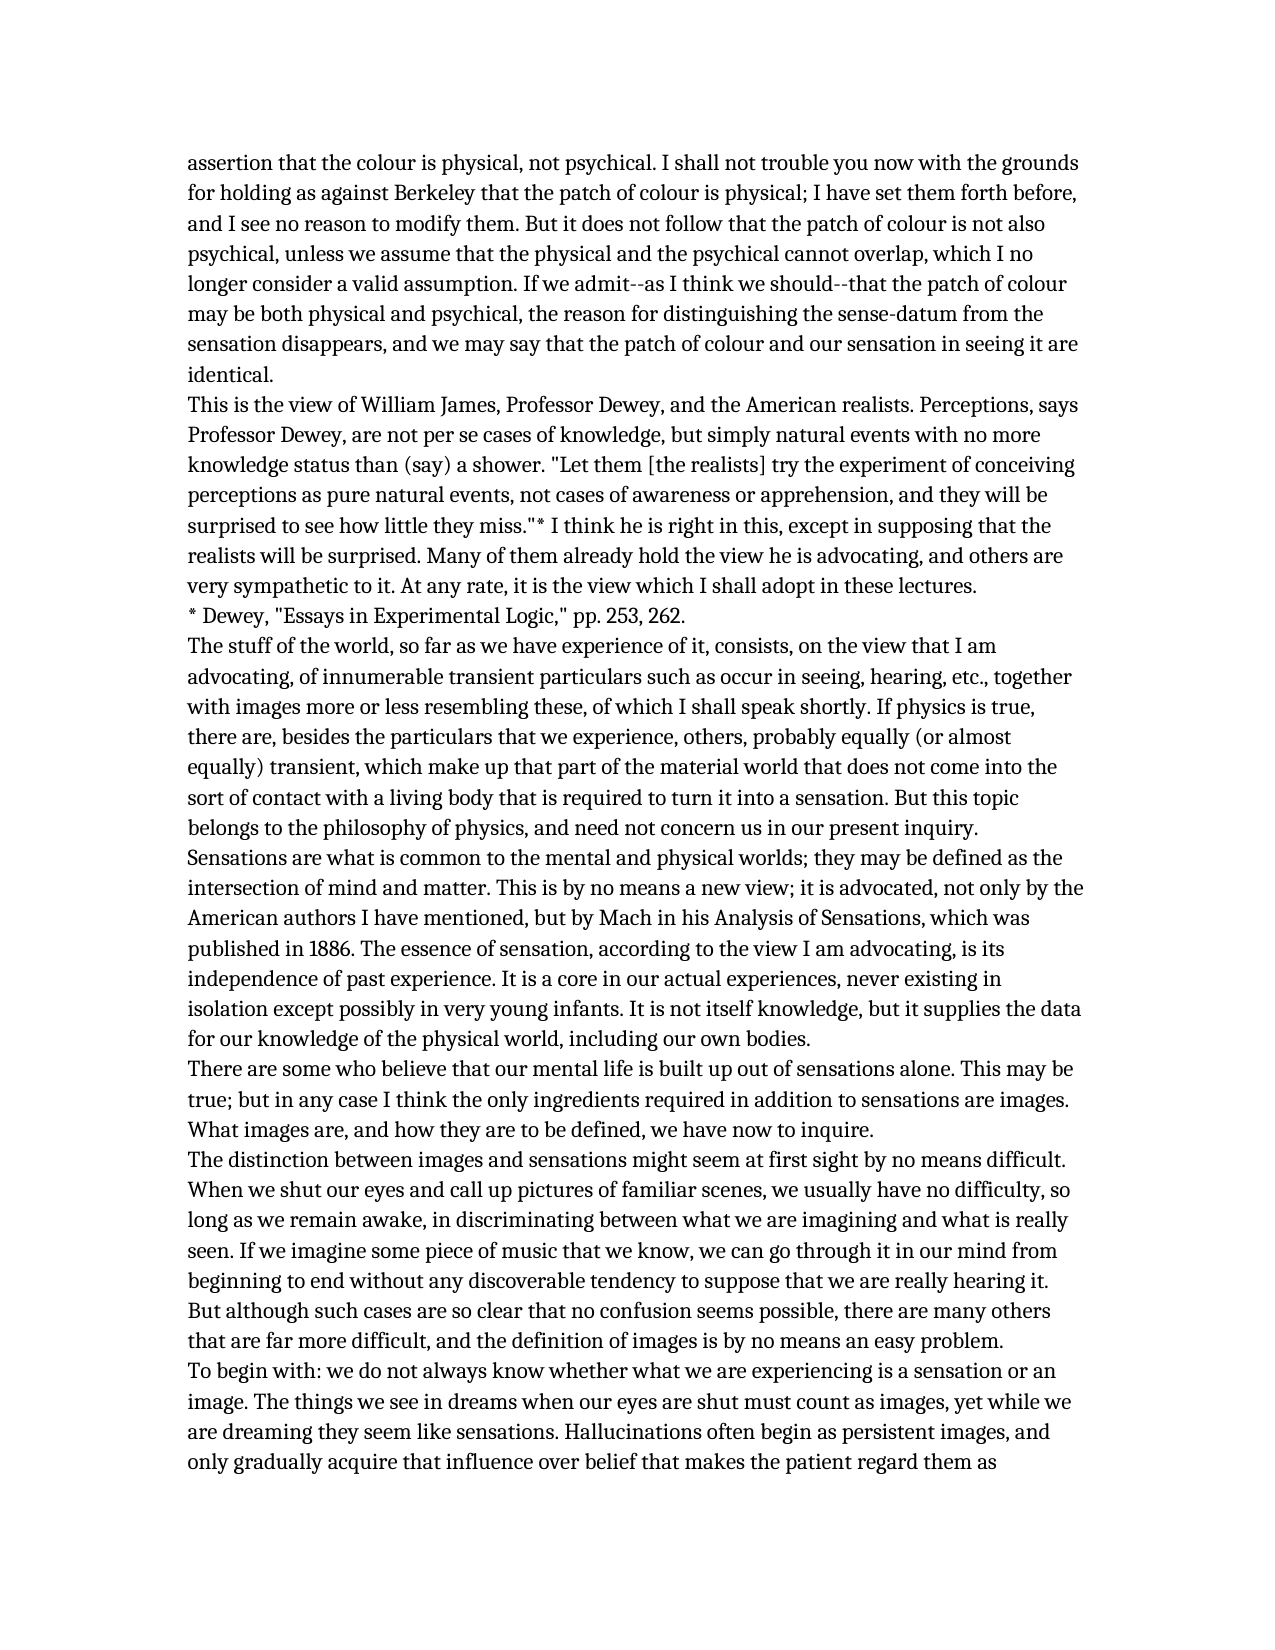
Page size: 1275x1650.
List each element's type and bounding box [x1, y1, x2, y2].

text [187, 150, 1087, 1475]
